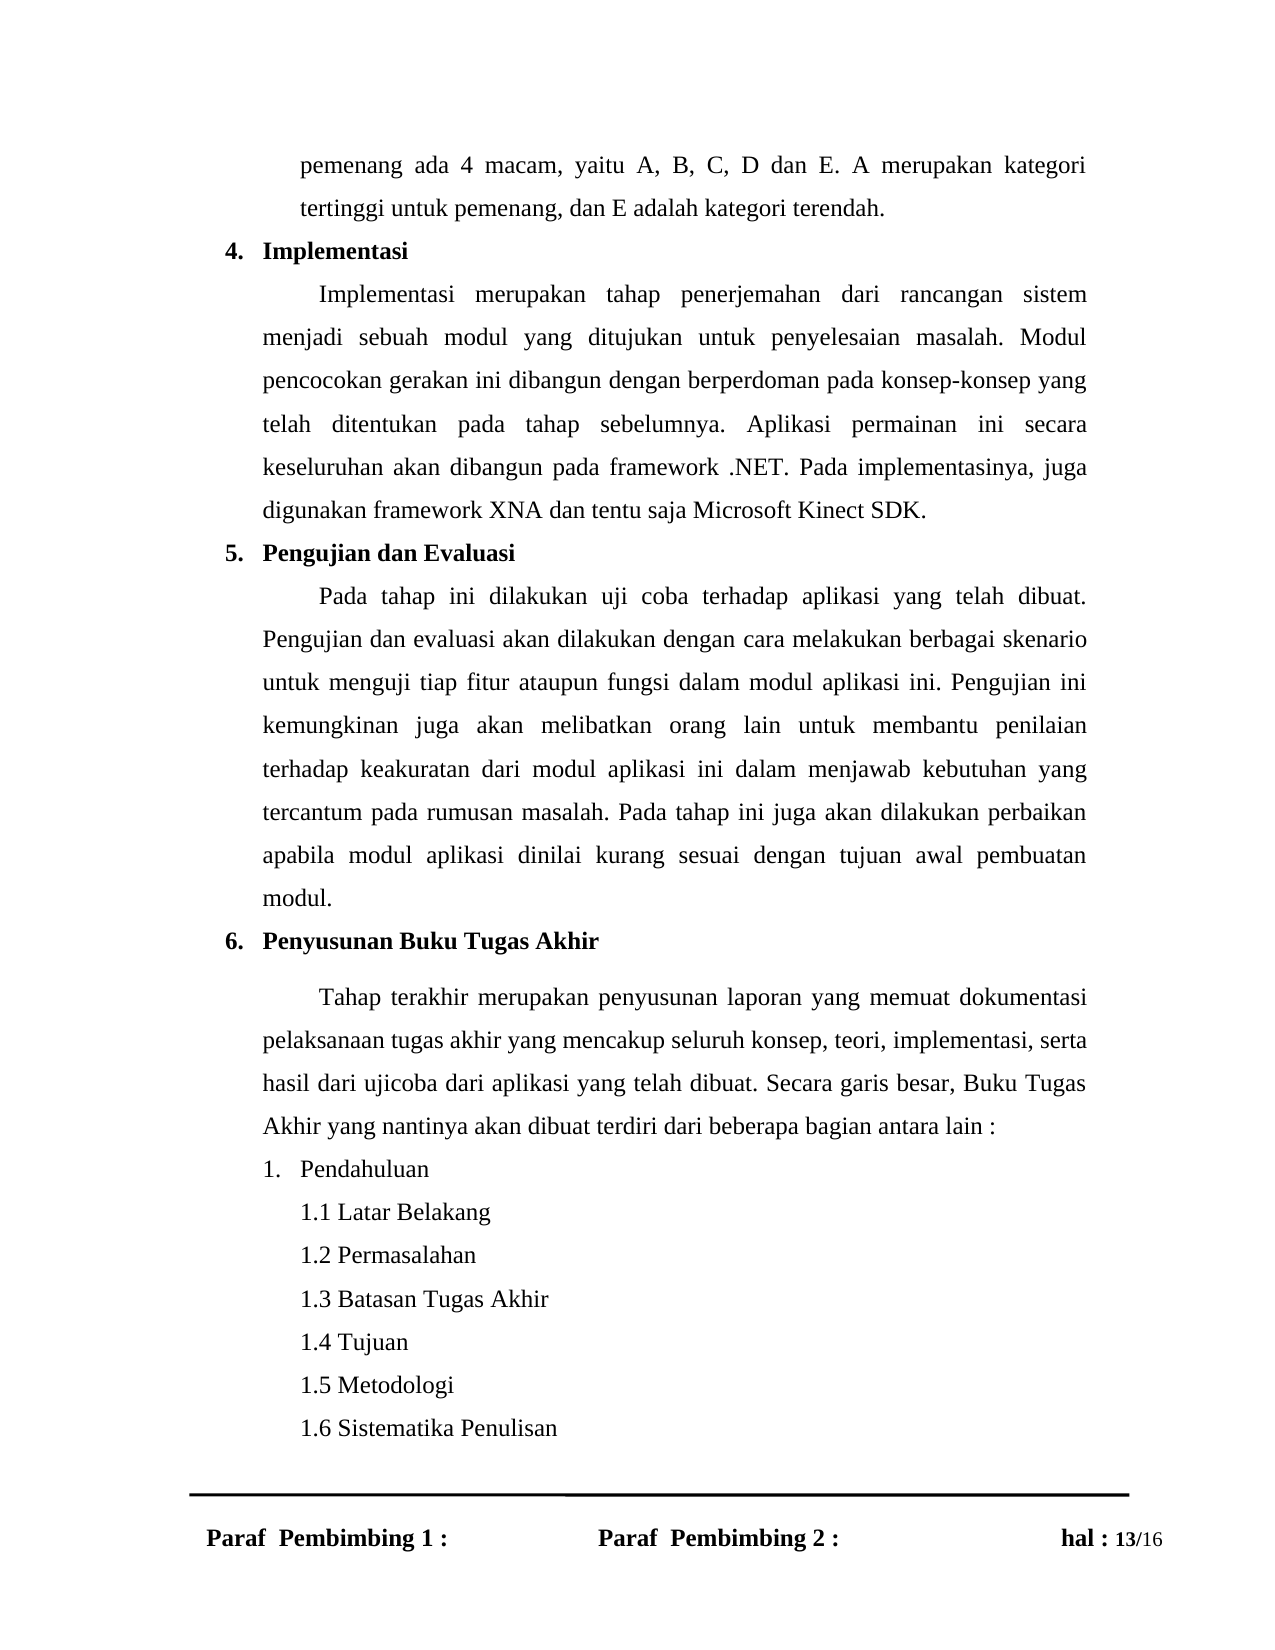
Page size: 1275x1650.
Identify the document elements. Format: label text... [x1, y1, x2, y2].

text Pada tahap ini dilakukan uji coba terhadap aplikasi yang telah dibuat. Pengujian dan evaluasi akan dilakukan dengan cara melakukan berbagai skenario untuk menguji tiap fitur ataupun fungsi dalam modul aplikasi ini. Pengujian ini kemungkinan juga akan melibatkan orang lain untuk membantu penilaian terhadap keakuratan dari modul aplikasi ini dalam menjawab kebutuhan yang tercantum pada rumusan masalah. Pada tahap ini juga akan dilakukan perbaikan apabila modul aplikasi dinilai kurang sesuai dengan tujuan awal pembuatan modul. [262, 581, 1087, 912]
text Tahap terakhir merupakan penyusunan laporan yang memuat dokumentasi pelaksanaan tugas akhir yang mencakup seluruh konsep, teori, implementasi, serta hasil dari ujicoba dari aplikasi yang telah dibuat. Secara garis besar, Buku Tugas Akhir yang nantinya akan dibuat terdiri dari beberapa bagian antara lain : [262, 982, 1087, 1140]
list Pengujian dan Evaluasi [225, 538, 1087, 567]
list Batasan Tugas Akhir [300, 1284, 1087, 1312]
list Penyusunan Buku Tugas Akhir [225, 926, 1087, 955]
list Pendahuluan [262, 1154, 1087, 1183]
list Permasalahan [300, 1241, 1087, 1269]
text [300, 150, 1087, 222]
list Tujuan [300, 1327, 1087, 1356]
list Implementasi [225, 236, 1087, 265]
list Latar Belakang [300, 1197, 1087, 1226]
text Implementasi merupakan tahap penerjemahan dari rancangan sistem menjadi sebuah modul yang ditujukan untuk penyelesaian masalah. Modul pencocokan gerakan ini dibangun dengan berperdoman pada konsep-konsep yang telah ditentukan pada tahap sebelumnya. Aplikasi permainan ini secara keseluruhan akan dibangun pada framework .NET. Pada implementasinya, juga digunakan framework XNA dan tentu saja Microsoft Kinect SDK. [262, 279, 1087, 524]
list Sistematika Penulisan [300, 1413, 1087, 1442]
list Metodologi [300, 1370, 1087, 1399]
